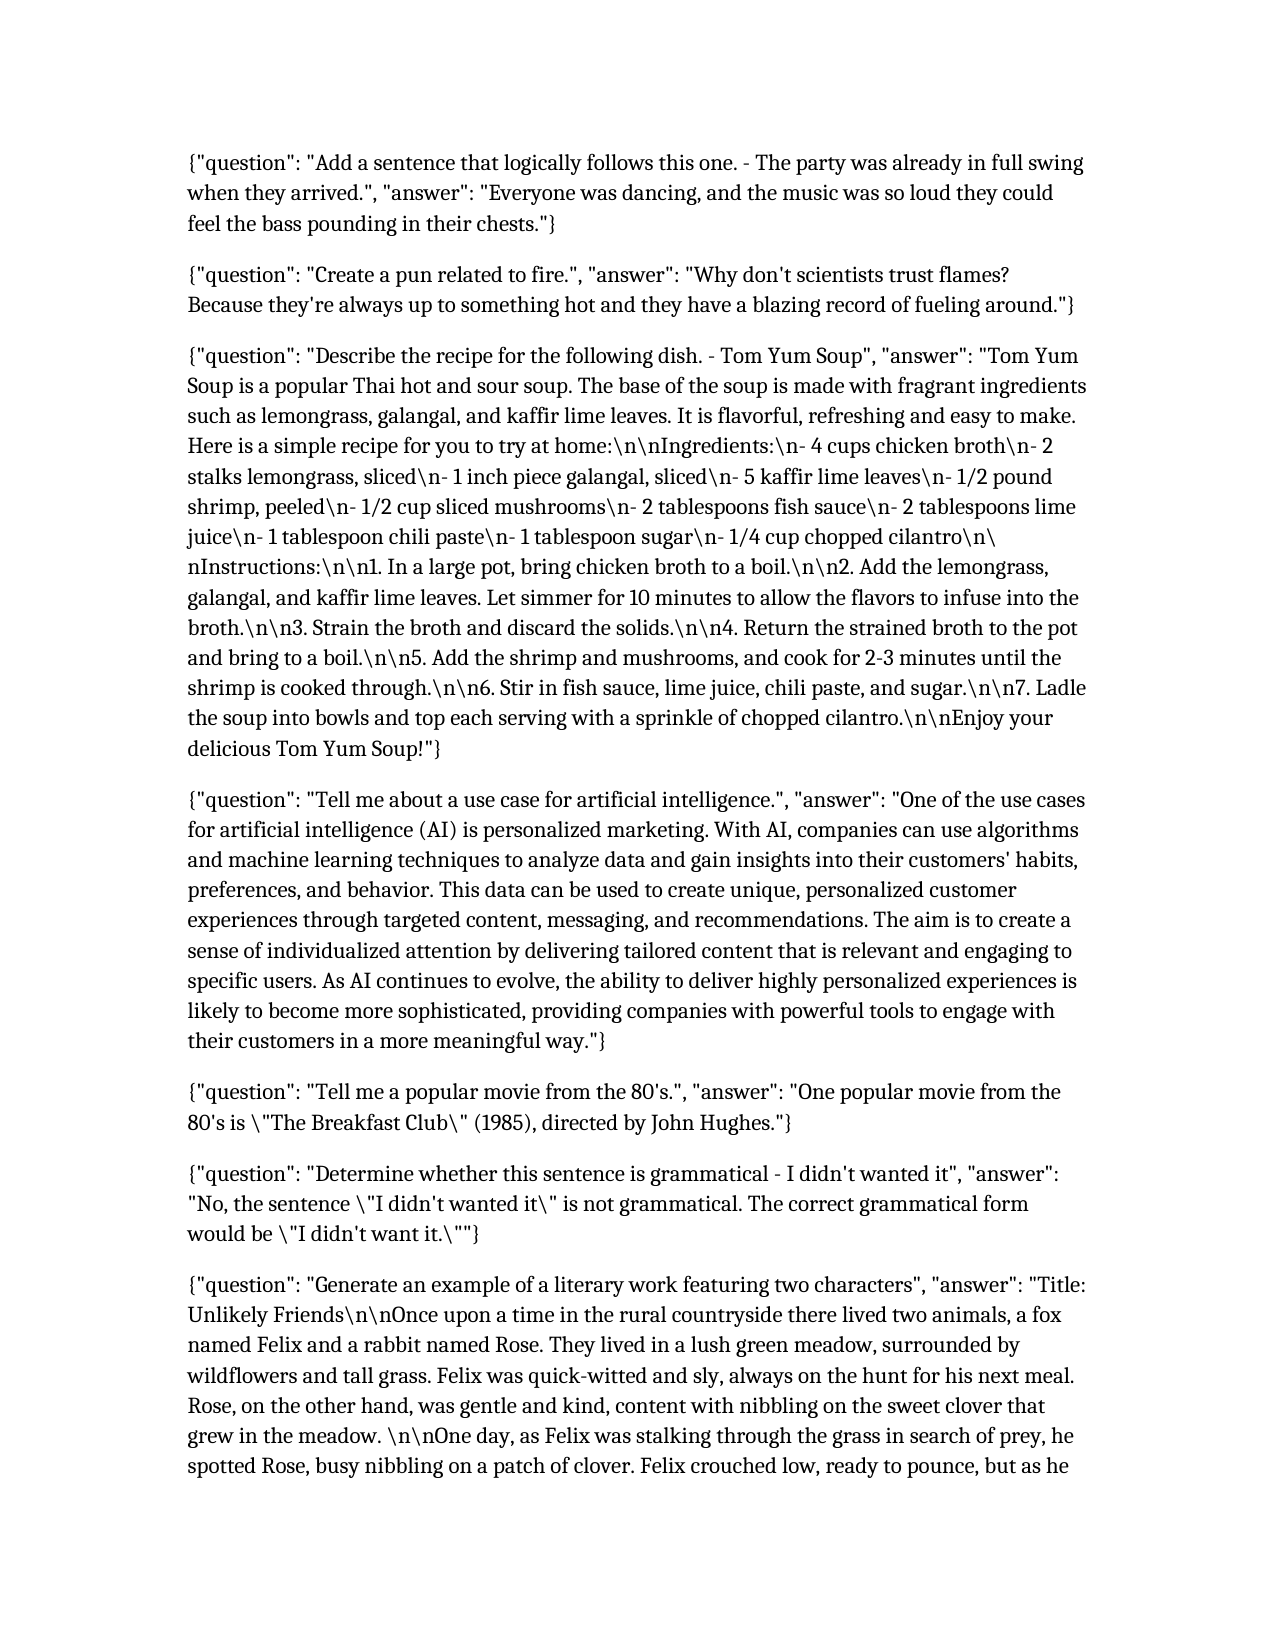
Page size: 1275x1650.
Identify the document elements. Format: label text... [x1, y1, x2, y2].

text {"question": "Describe the recipe for the following dish. - Tom Yum Soup", "answer": "Tom Yum Soup is a popular Thai hot and sour soup. The base of the soup is made with fragrant ingredients such as lemongrass, galangal, and kaffir lime leaves. It is flavorful, refreshing and easy to make. Here is a simple recipe for you to try at home:\n\nIngredients:\n- 4 cups chicken broth\n- 2 stalks lemongrass, sliced\n- 1 inch piece galangal, sliced\n- 5 kaffir lime leaves\n- 1/2 pound shrimp, peeled\n- 1/2 cup sliced mushrooms\n- 2 tablespoons fish sauce\n- 2 tablespoons lime juice\n- 1 tablespoon chili paste\n- 1 tablespoon sugar\n- 1/4 cup chopped cilantro\n\nInstructions:\n\n1. In a large pot, bring chicken broth to a boil.\n\n2. Add the lemongrass, galangal, and kaffir lime leaves. Let simmer for 10 minutes to allow the flavors to infuse into the broth.\n\n3. Strain the broth and discard the solids.\n\n4. Return the strained broth to the pot and bring to a boil.\n\n5. Add the shrimp and mushrooms, and cook for 2-3 minutes until the shrimp is cooked through.\n\n6. Stir in fish sauce, lime juice, chili paste, and sugar.\n\n7. Ladle the soup into bowls and top each serving with a sprinkle of chopped cilantro.\n\nEnjoy your delicious Tom Yum Soup!"} [187, 343, 1087, 762]
text {"question": "Determine whether this sentence is grammatical - I didn't wanted it", "answer": "No, the sentence \"I didn't wanted it\" is not grammatical. The correct grammatical form would be \"I didn't want it.\""} [187, 1160, 1087, 1247]
text {"question": "Tell me about a use case for artificial intelligence.", "answer": "One of the use cases for artificial intelligence (AI) is personalized marketing. With AI, companies can use algorithms and machine learning techniques to analyze data and gain insights into their customers' habits, preferences, and behavior. This data can be used to create unique, personalized customer experiences through targeted content, messaging, and recommendations. The aim is to create a sense of individualized attention by delivering tailored content that is relevant and engaging to specific users. As AI continues to evolve, the ability to deliver highly personalized experiences is likely to become more sophisticated, providing companies with powerful tools to engage with their customers in a more meaningful way."} [187, 786, 1087, 1054]
text {"question": "Tell me a popular movie from the 80's.", "answer": "One popular movie from the 80's is \"The Breakfast Club\" (1985), directed by John Hughes."} [187, 1079, 1087, 1136]
text {"question": "Add a sentence that logically follows this one. - The party was already in full swing when they arrived.", "answer": "Everyone was dancing, and the music was so loud they could feel the bass pounding in their chests."} [187, 150, 1087, 237]
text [187, 1272, 1087, 1479]
text {"question": "Create a pun related to fire.", "answer": "Why don't scientists trust flames? Because they're always up to something hot and they have a blazing record of fueling around."} [187, 261, 1087, 318]
